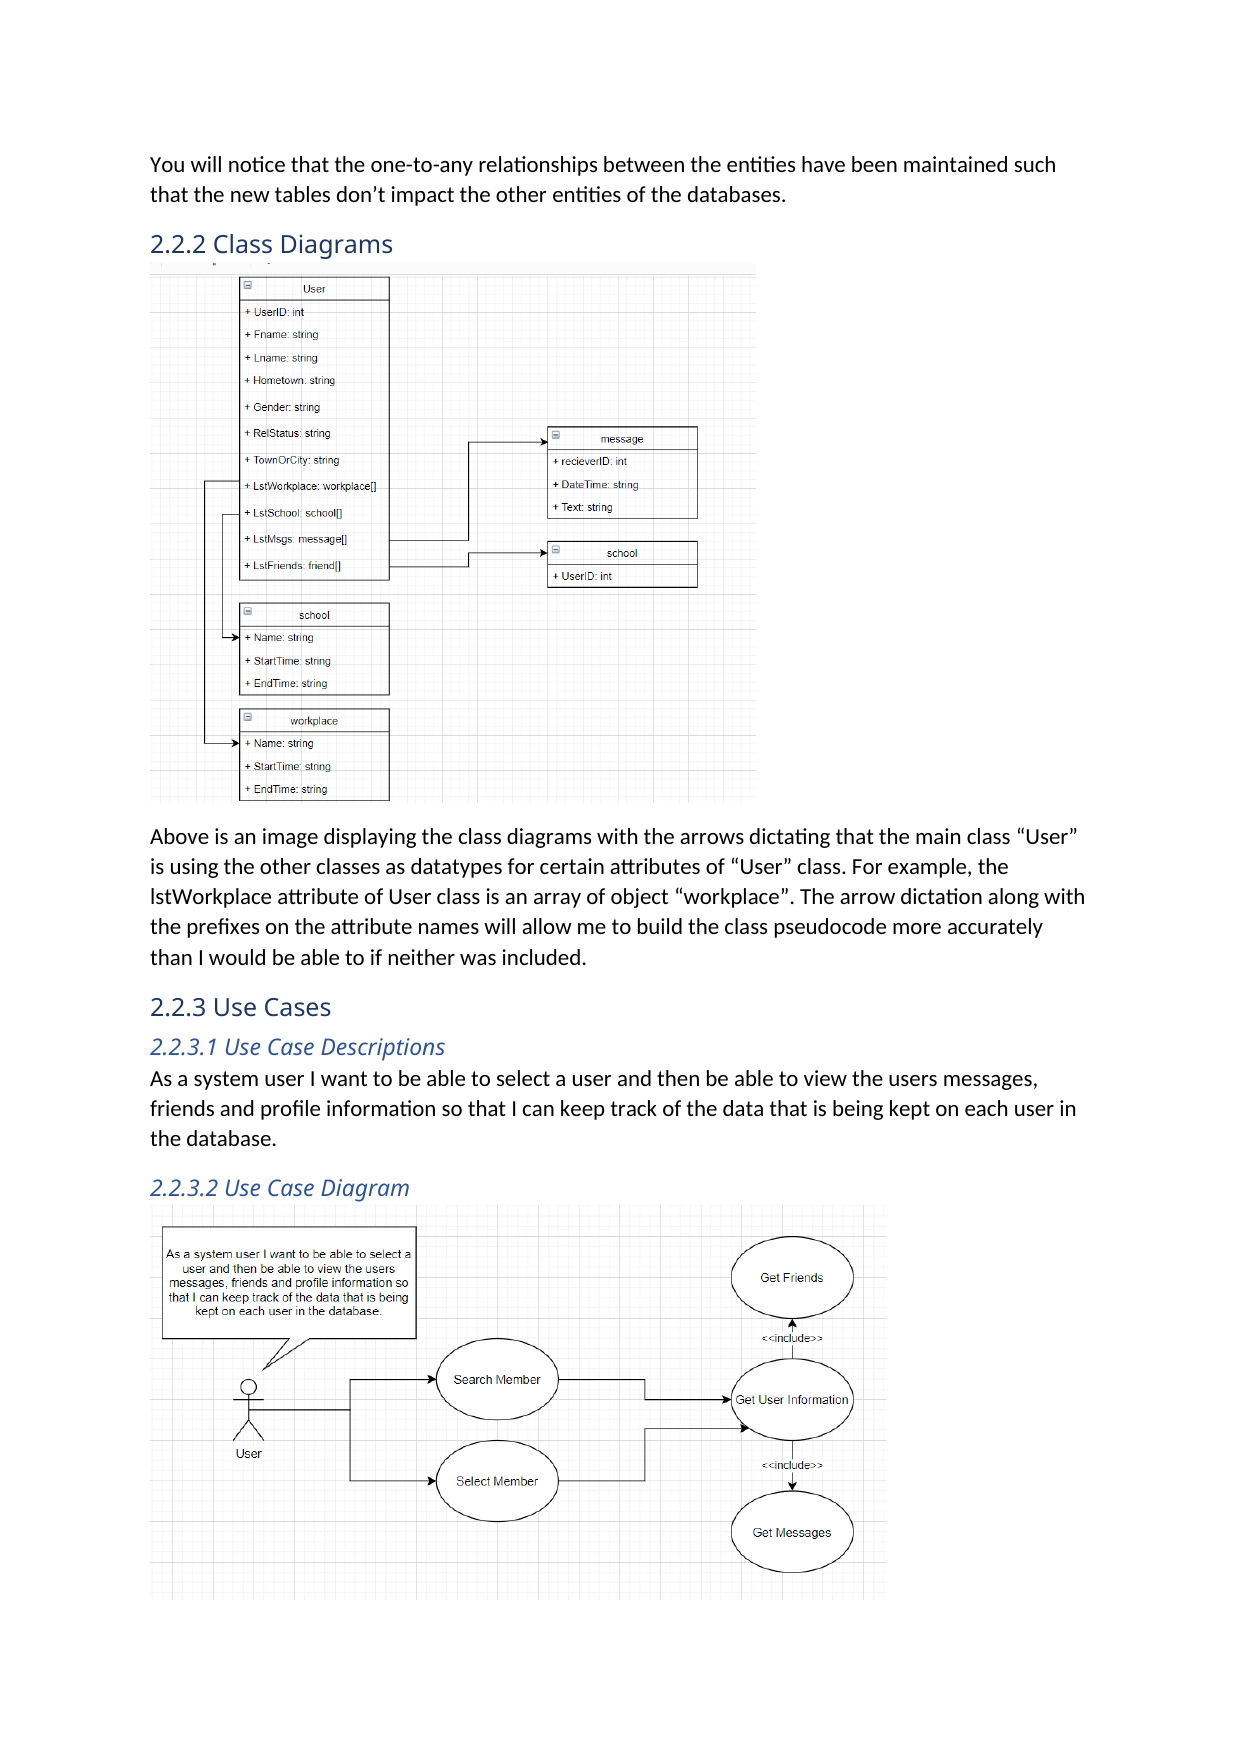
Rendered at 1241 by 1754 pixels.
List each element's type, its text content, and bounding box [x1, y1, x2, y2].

picture [150, 263, 757, 803]
subtitle 2.2.3 Use Cases [150, 989, 1090, 1023]
subtitle 2.2.3.2 Use Case Diagram [150, 1171, 1090, 1203]
subtitle 2.2.3.1 Use Case Descriptions [150, 1030, 1090, 1062]
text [150, 150, 1090, 208]
picture [150, 1205, 887, 1600]
text As a system user I want to be able to select a user and then be able to view the users messages, friends and profile information so that I can keep track of the data that is being kept on each user in the database. [150, 1064, 1090, 1153]
subtitle 2.2.2 Class Diagrams [150, 227, 1090, 261]
text Above is an image displaying the class diagrams with the arrows dictating that the main class “User” is using the other classes as datatypes for certain attributes of “User” class. For example, the lstWorkplace attribute of User class is an array of object “workplace”. The arrow dictation along with the prefixes on the attribute names will allow me to build the class pseudocode more accurately than I would be able to if neither was included. [150, 822, 1090, 971]
